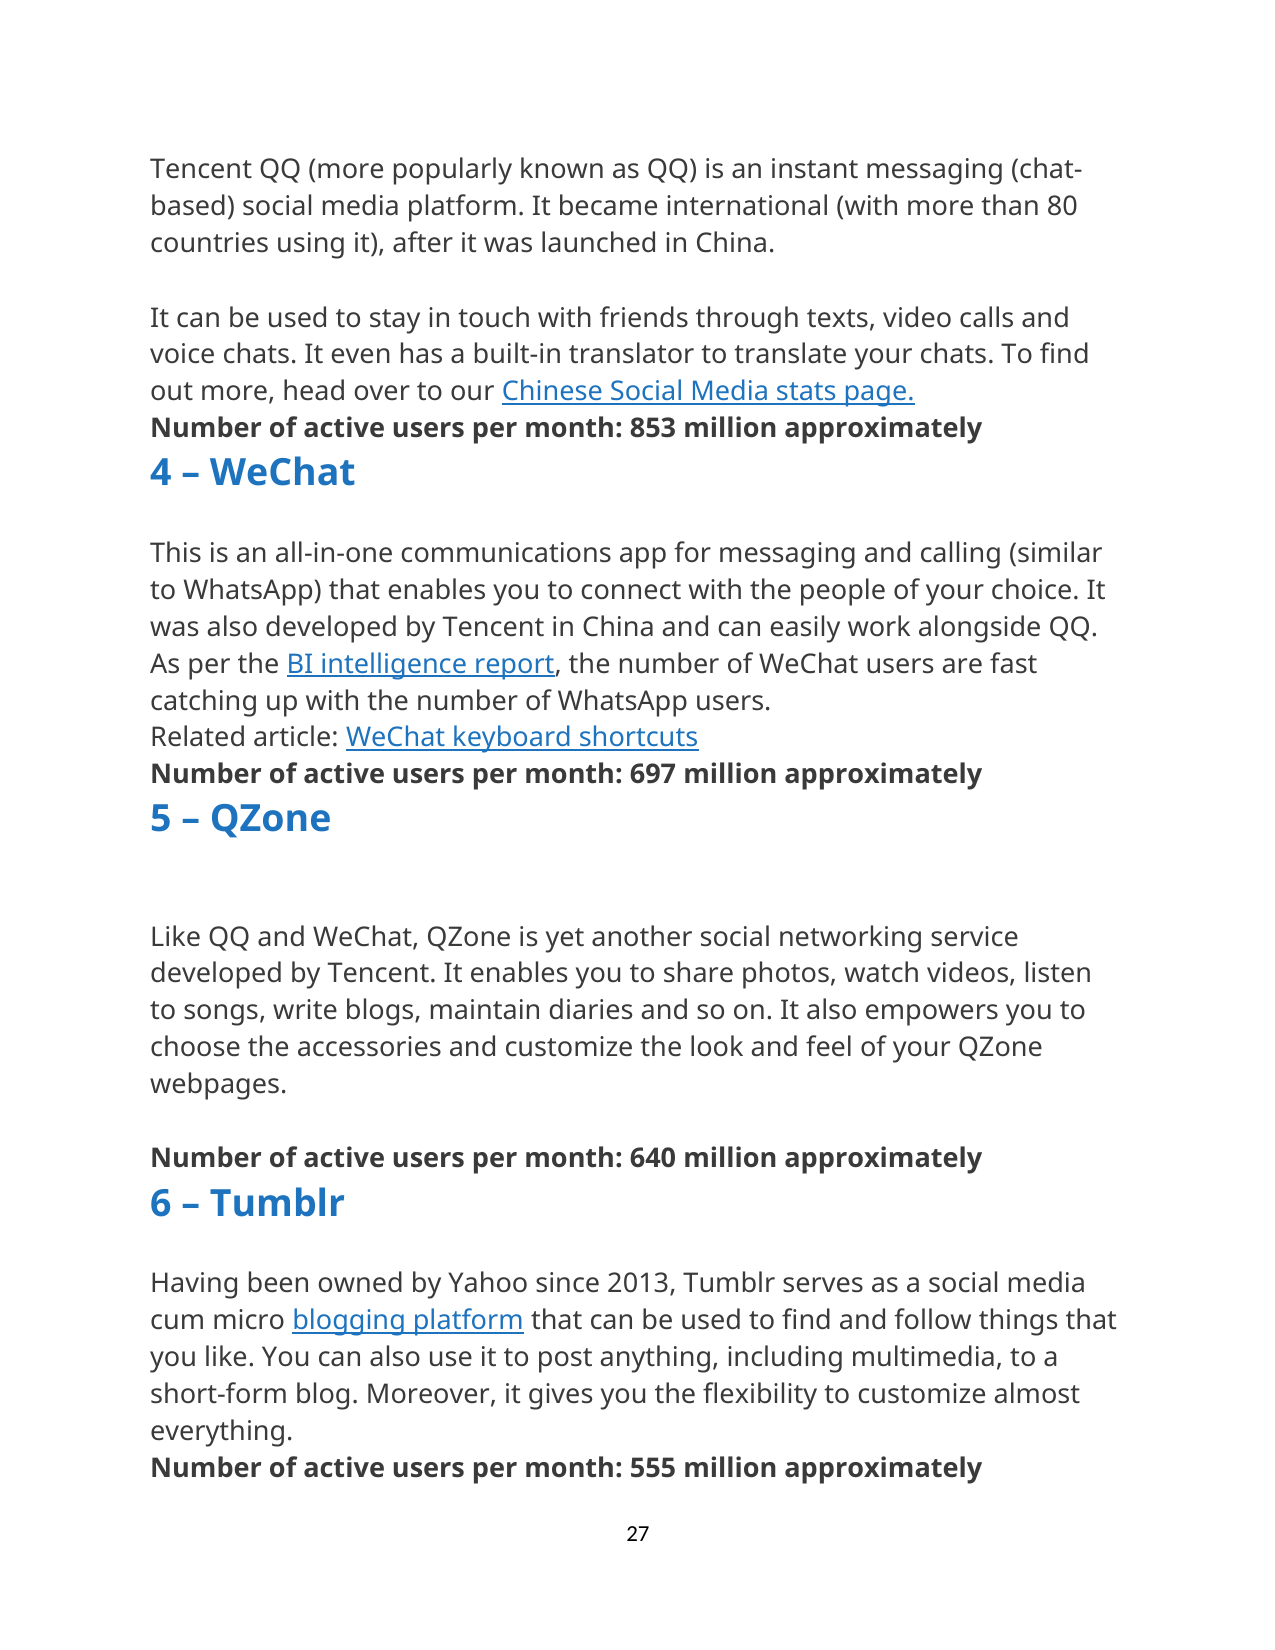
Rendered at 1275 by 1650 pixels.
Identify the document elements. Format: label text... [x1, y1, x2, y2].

subtitle 4 – WeChat [150, 446, 1125, 497]
text Number of active users per month: 697 million approximately [150, 755, 1125, 792]
text This is an all-in-one communications app for messaging and calling (similar to WhatsApp) that enables you to connect with the people of your choice. It was also developed by Tencent in China and can easily work alongside QQ. As per the BI intelligence report, the number of WeChat users are fast catching up with the number of WhatsApp users. [150, 533, 1125, 718]
text Related article: WeChat keyboard shortcuts [150, 718, 1125, 755]
text Number of active users per month: 640 million approximately [150, 1139, 1125, 1176]
text Number of active users per month: 853 million approximately [150, 409, 1125, 446]
text Number of active users per month: 555 million approximately [150, 1448, 1125, 1485]
subtitle 5 – QZone [150, 792, 1125, 843]
text Having been owned by Yahoo since 2013, Tumblr serves as a social media cum micro blogging platform that can be used to find and follow things that you like. You can also use it to post anything, including multimedia, to a short-form blog. Moreover, it gives you the flexibility to customize almost everything. [150, 1264, 1125, 1448]
subtitle 6 – Tumblr [150, 1176, 1125, 1227]
text It can be used to stay in touch with friends through texts, video calls and voice chats. It even has a built-in translator to translate your chats. To find out more, head over to our Chinese Social Media stats page. [150, 298, 1125, 409]
text Tencent QQ (more popularly known as QQ) is an instant messaging (chat-based) social media platform. It became international (with more than 80 countries using it), after it was launched in China. [150, 150, 1125, 261]
text Like QQ and WeChat, QZone is yet another social networking service developed by Tencent. It enables you to share photos, watch videos, listen to songs, write blogs, maintain diaries and so on. It also empowers you to choose the accessories and customize the look and feel of your QZone webpages. [150, 917, 1125, 1101]
